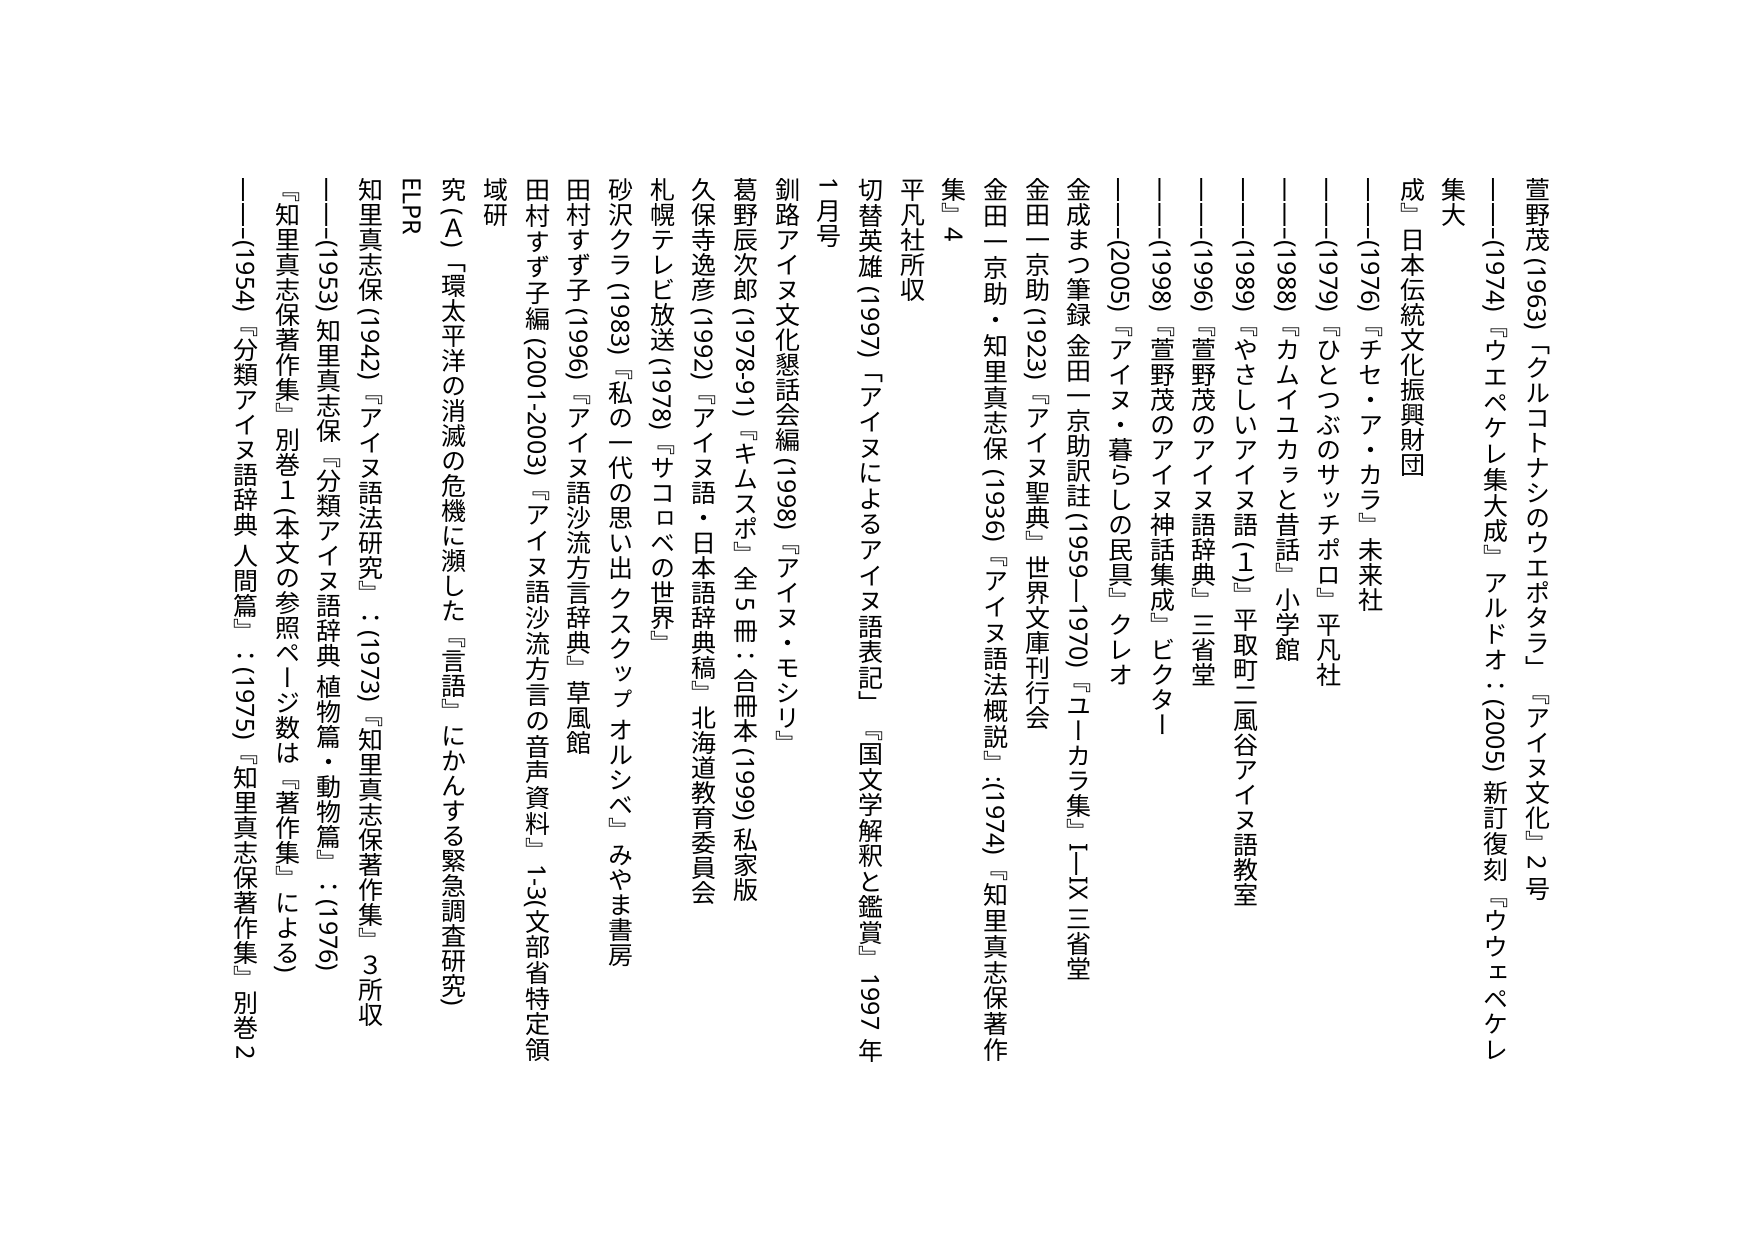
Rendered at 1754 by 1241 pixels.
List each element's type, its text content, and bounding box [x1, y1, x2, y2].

text ——–(1989)『やさしいアイヌ語 (１)』平取町二風谷アイヌ語教室 [1225, 177, 1267, 1063]
text ——–(1953) 知里真志保『分類アイヌ語辞典 植物篇・動物篇』：(1976) [308, 177, 350, 1063]
text 『知里真志保著作集』別巻１ (本文の参照ページ数は『著作集』による) [267, 177, 308, 1063]
text 札幌テレビ放送 (1978)『サコㇿベの世界』 [642, 177, 683, 1063]
text ——–(1979)『ひとつぶのサッチポロ』平凡社 [1308, 177, 1350, 1063]
text 田村すず子 (1996)『アイヌ語沙流方言辞典』草風館 [558, 177, 600, 1063]
text ——–(1976)『チセ・ア・カラ』未来社 [1350, 177, 1392, 1063]
text 成』日本伝統文化振興財団 [1392, 177, 1433, 1063]
text 田村すず子編 (2001-2003)『アイヌ語沙流方言の音声資料』1-3(文部省特定領域研 [475, 177, 558, 1063]
text 砂沢クラ (1983)『私の一代の思い出 クスクッㇷ゚ オルシベ』みやま書房 [600, 177, 642, 1063]
text ——–(2005)『アイヌ・暮らしの民具』クレオ [1100, 177, 1142, 1063]
text 葛野辰次郎 (1978-91)『キムスポ』全 5 冊：合冊本 (1999) 私家版 [725, 177, 767, 1063]
text ——–(1988)『カムイユカㇻと昔話』小学館 [1267, 177, 1308, 1063]
text 釧路アイヌ文化懇話会編 (1998)『アイヌ・モシリ』 [767, 177, 808, 1063]
text ——–(1954)『分類アイヌ語辞典 人間篇』：(1975)『知里真志保著作集』別巻2 [225, 177, 267, 1063]
text 萱野茂 (1963)「クルコトナシのウエポタラ」『アイヌ文化』2 号 [1517, 177, 1558, 1063]
text 金成まつ筆録 金田一京助訳註 (1959—1970)『ユーカラ集』I—IX 三省堂 [1058, 177, 1100, 1063]
text ELPR [392, 177, 433, 1063]
text 久保寺逸彦 (1992)『アイヌ語・日本語辞典稿』北海道教育委員会 [683, 177, 725, 1063]
text 切替英雄 (1997)「アイヌによるアイヌ語表記」『国文学解釈と鑑賞』1997 年 1 月号 [808, 177, 892, 1063]
text 金田一京助・知里真志保 (1936)『アイヌ語法概説』:(1974)『知里真志保著作集』4 [933, 177, 1017, 1063]
text ——–(1974)『ウエペケレ集大成』アルドオ：(2005) 新訂復刻『ウウェペケレ 集大 [1433, 177, 1517, 1063]
text ——–(1998)『萱野茂のアイヌ神話集成』ビクター [1142, 177, 1183, 1063]
text 知里真志保 (1942)『アイヌ語法研究』：(1973)『知里真志保著作集』３所収 [350, 177, 392, 1063]
text 平凡社所収 [892, 177, 933, 1063]
text ——–(1996)『萱野茂のアイヌ語辞典』三省堂 [1183, 177, 1225, 1063]
text 金田一京助 (1923)『アイヌ聖典』世界文庫刊行会 [1017, 177, 1058, 1063]
text 究 (Ａ)「環太平洋の消滅の危機に瀕した『言語』にかんする緊急調査研究) [433, 177, 475, 1063]
